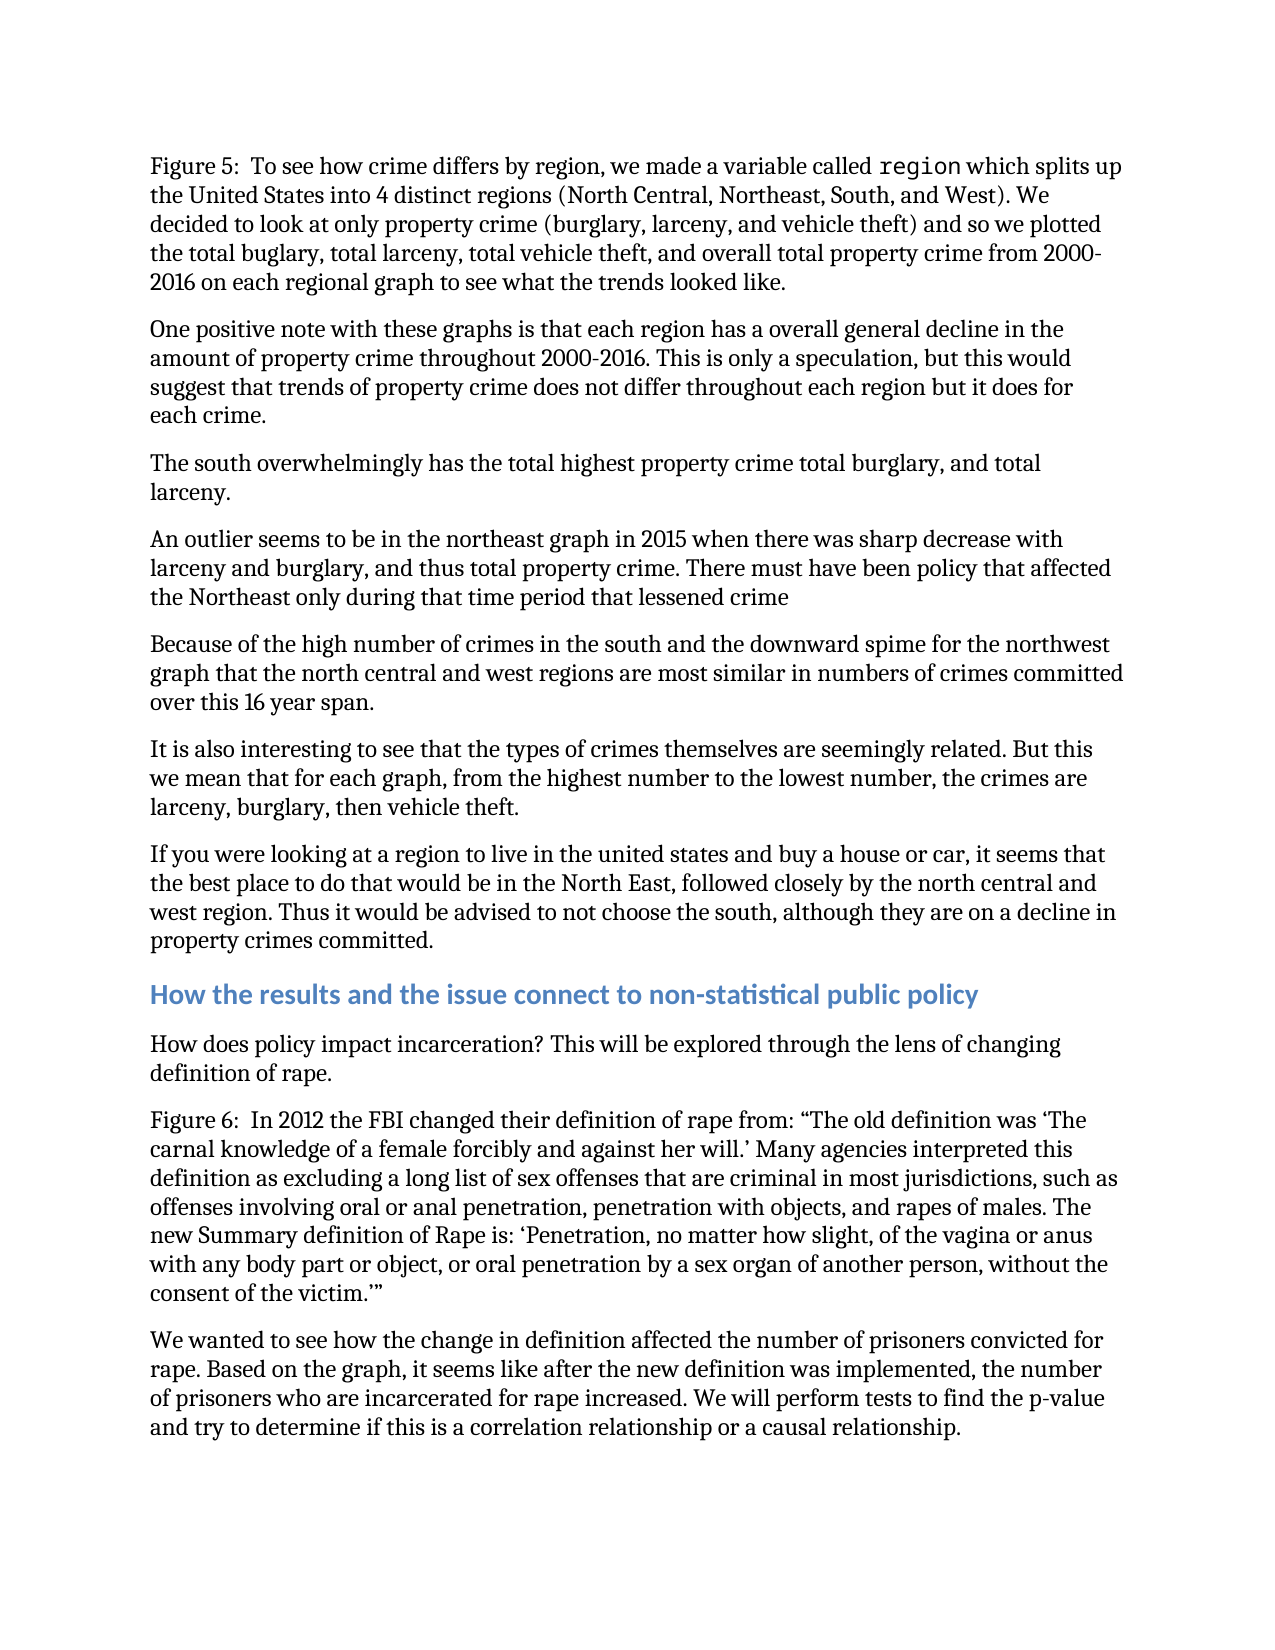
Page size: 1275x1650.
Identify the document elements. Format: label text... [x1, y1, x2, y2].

text The south overwhelmingly has the total highest property crime total burglary, and total larceny. [150, 449, 1125, 506]
text It is also interesting to see that the types of crimes themselves are seemingly related. But this we mean that for each graph, from the highest number to the lowest number, the crimes are larceny, burglary, then vehicle theft. [150, 735, 1125, 821]
text Figure 6: In 2012 the FBI changed their definition of rape from: “The old definition was ‘The carnal knowledge of a female forcibly and against her will.’ Many agencies interpreted this definition as excluding a long list of sex offenses that are criminal in most jurisdictions, such as offenses involving oral or anal penetration, penetration with objects, and rapes of males. The new Summary definition of Rape is: ‘Penetration, no matter how slight, of the vagina or anus with any body part or object, or oral penetration by a sex organ of another person, without the consent of the victim.’” [150, 1106, 1125, 1308]
text We wanted to see how the change in definition affected the number of prisoners convicted for rape. Based on the graph, it seems like after the new definition was implemented, the number of prisoners who are incarcerated for rape increased. We will perform tests to find the p-value and try to determine if this is a correlation relationship or a causal relationship. [150, 1326, 1125, 1441]
text One positive note with these graphs is that each region has a overall general decline in the amount of property crime throughout 2000-2016. This is only a speculation, but this would suggest that trends of property crime does not differ throughout each region but it does for each crime. [150, 315, 1125, 430]
text Figure 5: To see how crime differs by region, we made a variable called region which splits up the United States into 4 distinct regions (North Central, Northeast, South, and West). We decided to look at only property crime (burglary, larceny, and vehicle theft) and so we plotted the total buglary, total larceny, total vehicle theft, and overall total property crime from 2000-2016 on each regional graph to see what the trends looked like. [150, 150, 1125, 296]
text How does policy impact incarceration? This will be explored through the lens of changing definition of rape. [150, 1030, 1125, 1088]
text An outlier seems to be in the northeast graph in 2015 when there was sharp decrease with larceny and burglary, and thus total property crime. There must have been policy that affected the Northeast only during that time period that lessened crime [150, 525, 1125, 611]
text Because of the high number of crimes in the south and the downward spime for the northwest graph that the north central and west regions are most similar in numbers of crimes committed over this 16 year span. [150, 630, 1125, 716]
text If you were looking at a region to live in the united states and buy a house or car, it seems that the best place to do that would be in the North East, followed closely by the north central and west region. Thus it would be advised to not choose the south, although they are on a decline in property crimes committed. [150, 840, 1125, 955]
subtitle How the results and the issue connect to non-statistical public policy [150, 976, 1125, 1011]
